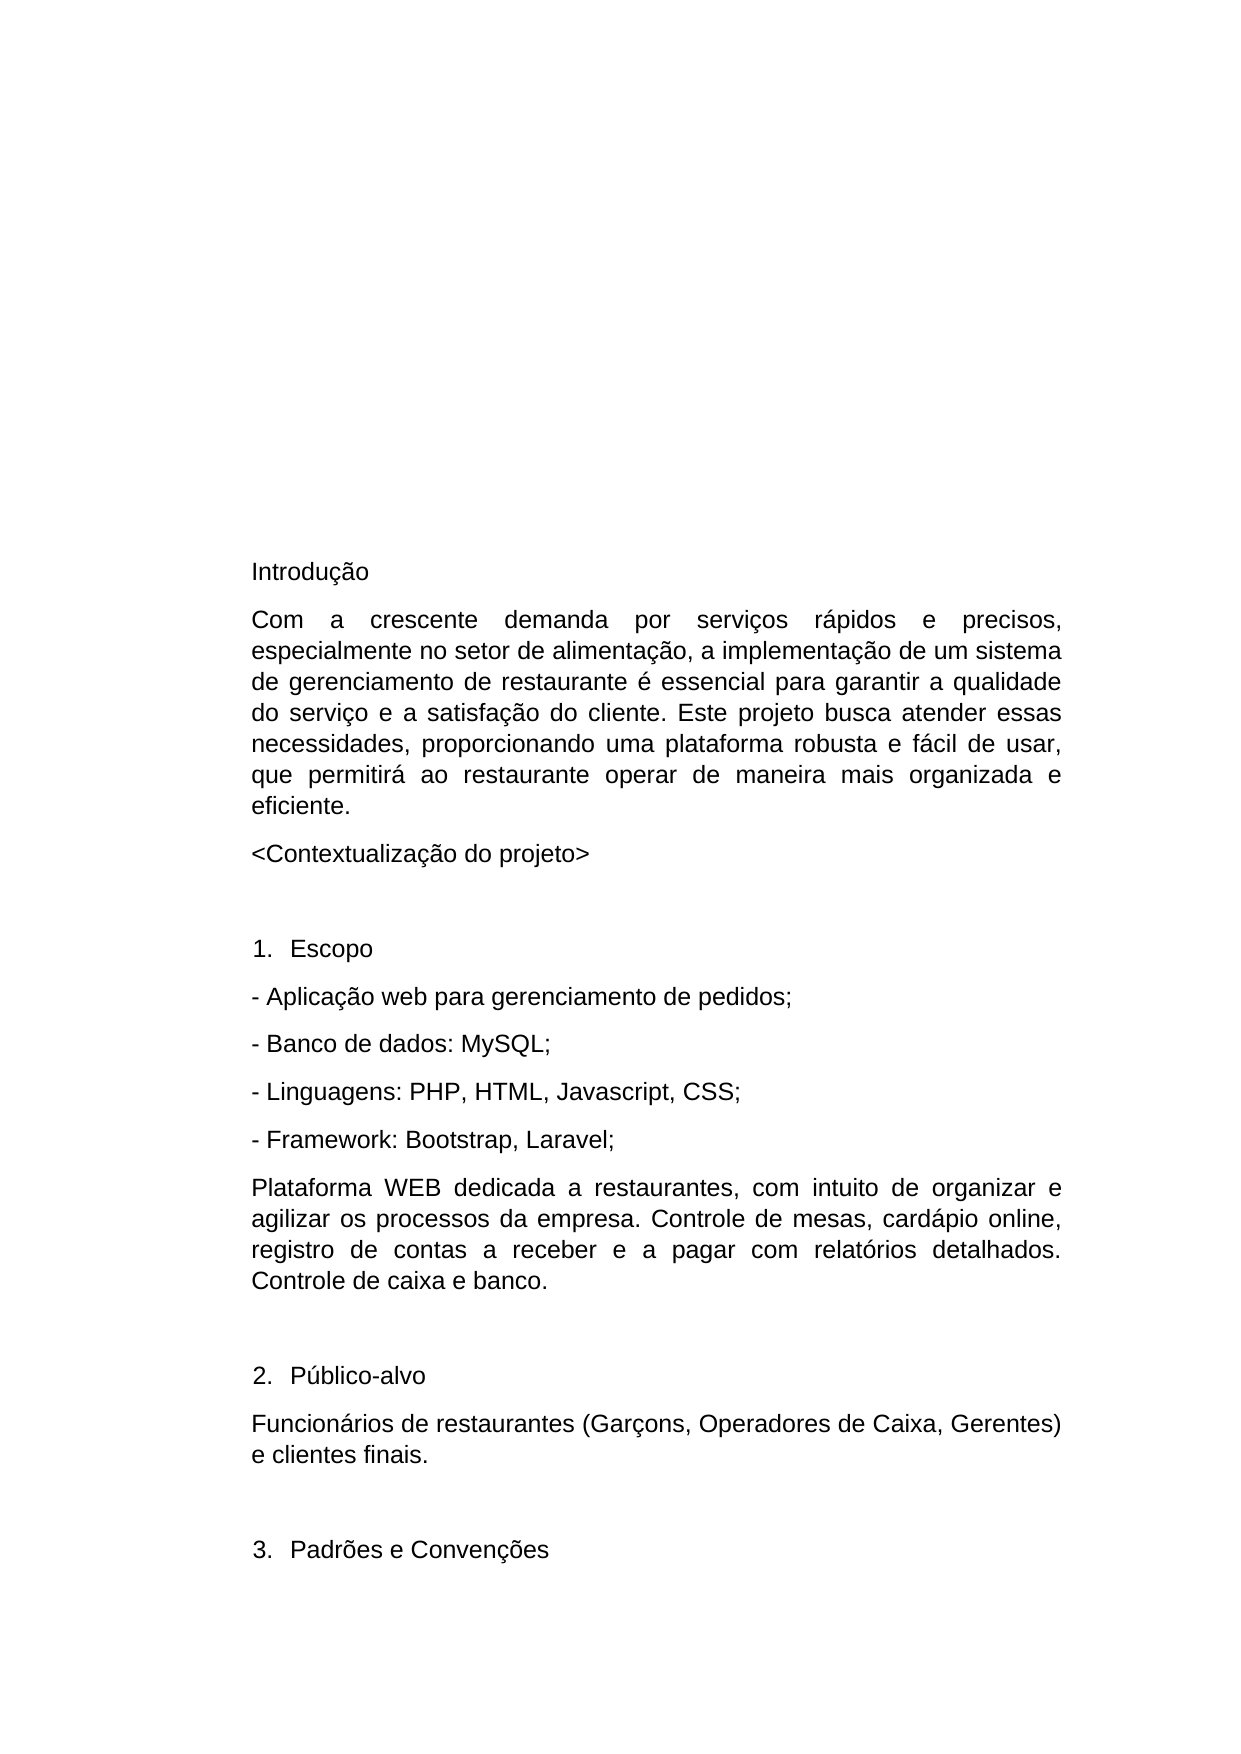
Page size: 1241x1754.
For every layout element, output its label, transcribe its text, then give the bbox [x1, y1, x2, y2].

text - Framework: Bootstrap, Laravel; [251, 1125, 1063, 1154]
text - Banco de dados: MySQL; [251, 1029, 1063, 1058]
text - Aplicação web para gerenciamento de pedidos; [251, 982, 1063, 1011]
list Escopo [252, 934, 1063, 963]
text <Contextualização do projeto> [251, 839, 1063, 867]
list Público-alvo [252, 1361, 1063, 1390]
list Padrões e Convenções [252, 1535, 1063, 1564]
text - Linguagens: PHP, HTML, Javascript, CSS; [251, 1077, 1063, 1106]
text Funcionários de restaurantes (Garçons, Operadores de Caixa, Gerentes) e clientes finais. [251, 1409, 1063, 1469]
text Introdução [177, 557, 1063, 586]
text Plataforma WEB dedicada a restaurantes, com intuito de organizar e agilizar os processos da empresa. Controle de mesas, cardápio online, registro de contas a receber e a pagar com relatórios detalhados. Controle de caixa e banco. [251, 1173, 1063, 1294]
text Com a crescente demanda por serviços rápidos e precisos, especialmente no setor de alimentação, a implementação de um sistema de gerenciamento de restaurante é essencial para garantir a qualidade do serviço e a satisfação do cliente. Este projeto busca atender essas necessidades, proporcionando uma plataforma robusta e fácil de usar, que permitirá ao restaurante operar de maneira mais organizada e eficiente. [251, 605, 1063, 820]
